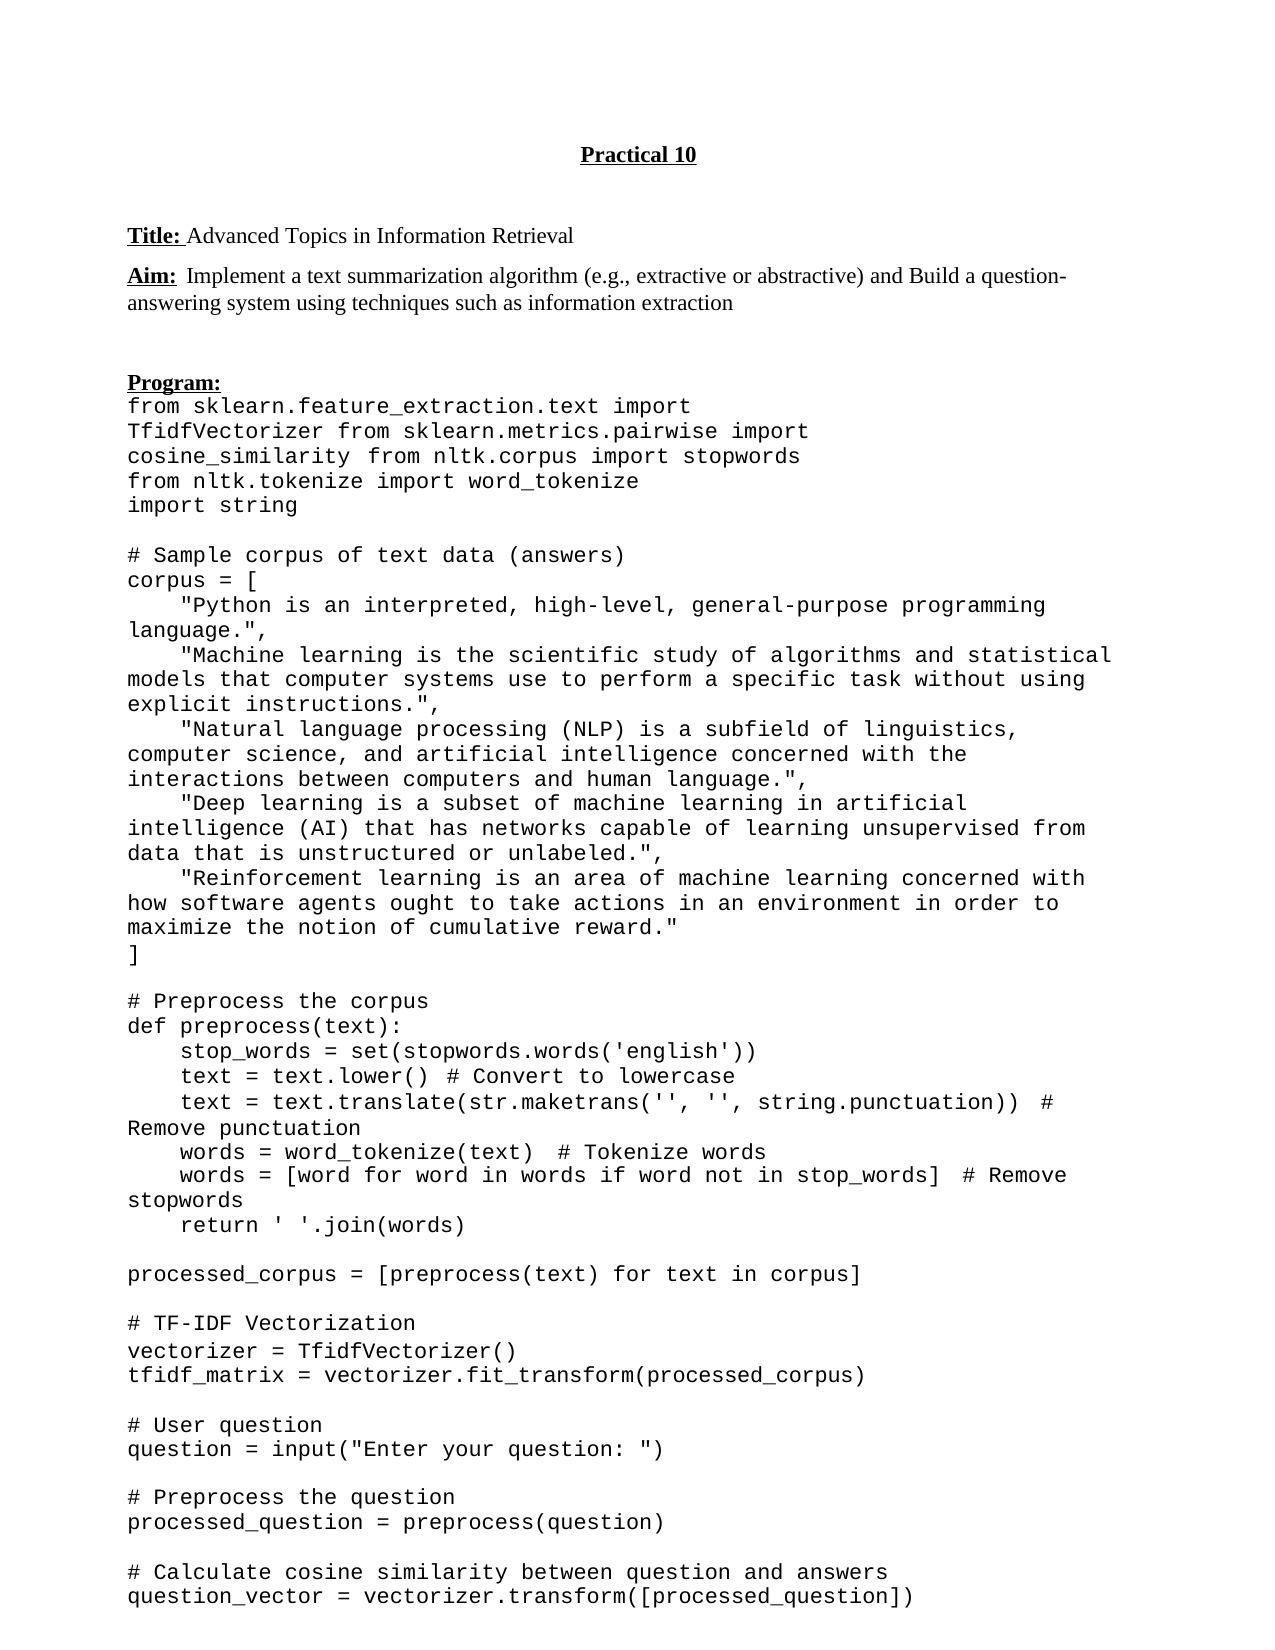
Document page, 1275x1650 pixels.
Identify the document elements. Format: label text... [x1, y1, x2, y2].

text # Calculate cosine similarity between question and answers question_vector = vectorizer.transform([processed_question]) [127, 1561, 1048, 1610]
text stop_words = set(stopwords.words('english')) text = text.lower() # Convert to lowercase [180, 1040, 789, 1090]
text "Machine learning is the scientific study of algorithms and statistical models that computer systems use to perform a specific task without using explicit instructions.", [127, 644, 1123, 718]
text words = [word for word in words if word not in stop_words] # Remove stopwords [127, 1164, 1123, 1214]
text Aim: Implement a text summarization algorithm (e.g., extractive or abstractive) and Build a question- answering system using techniques such as information extraction [127, 262, 1123, 315]
text from sklearn.feature_extraction.text import TfidfVectorizer from sklearn.metrics.pairwise import cosine_similarity from nltk.corpus import stopwords [127, 396, 896, 470]
text ] [127, 943, 1223, 967]
text processed_corpus = [preprocess(text) for text in corpus] # TF-IDF Vectorization [127, 1239, 866, 1337]
text "Natural language processing (NLP) is a subfield of linguistics, computer science, and artificial intelligence concerned with the interactions between computers and human language.", [127, 718, 1048, 792]
text "Python is an interpreted, high-level, general-purpose programming language.", [127, 594, 1123, 644]
text tfidf_matrix = vectorizer.fit_transform(processed_corpus) [127, 1363, 1223, 1387]
text vectorizer = TfidfVectorizer() [127, 1339, 1223, 1363]
text # Preprocess the corpus def preprocess(text): [127, 991, 458, 1040]
text # User question [127, 1413, 1223, 1437]
text Title: Advanced Topics in Information Retrieval [127, 222, 1223, 248]
text Program: [127, 369, 1223, 396]
text # Sample corpus of text data (answers) corpus = [ [127, 544, 642, 594]
text from nltk.tokenize import word_tokenize import string [127, 470, 642, 519]
text question = input("Enter your question: ") [127, 1437, 1223, 1462]
text "Reinforcement learning is an area of machine learning concerned with how software agents ought to take actions in an environment in order to maximize the notion of cumulative reward." [127, 867, 1113, 941]
text text = text.translate(str.maketrans('', '', string.punctuation)) # [180, 1091, 1223, 1116]
text Remove punctuation [127, 1116, 1223, 1141]
text # Preprocess the question processed_question = preprocess(question) [127, 1486, 689, 1536]
text words = word_tokenize(text) # Tokenize words [180, 1141, 1223, 1164]
text Practical 10 [114, 141, 1163, 168]
text return ' '.join(words) [180, 1214, 1223, 1239]
text "Deep learning is a subset of machine learning in artificial intelligence (AI) that has networks capable of learning unsupervised from data that is unstructured or unlabeled.", [127, 792, 1123, 867]
